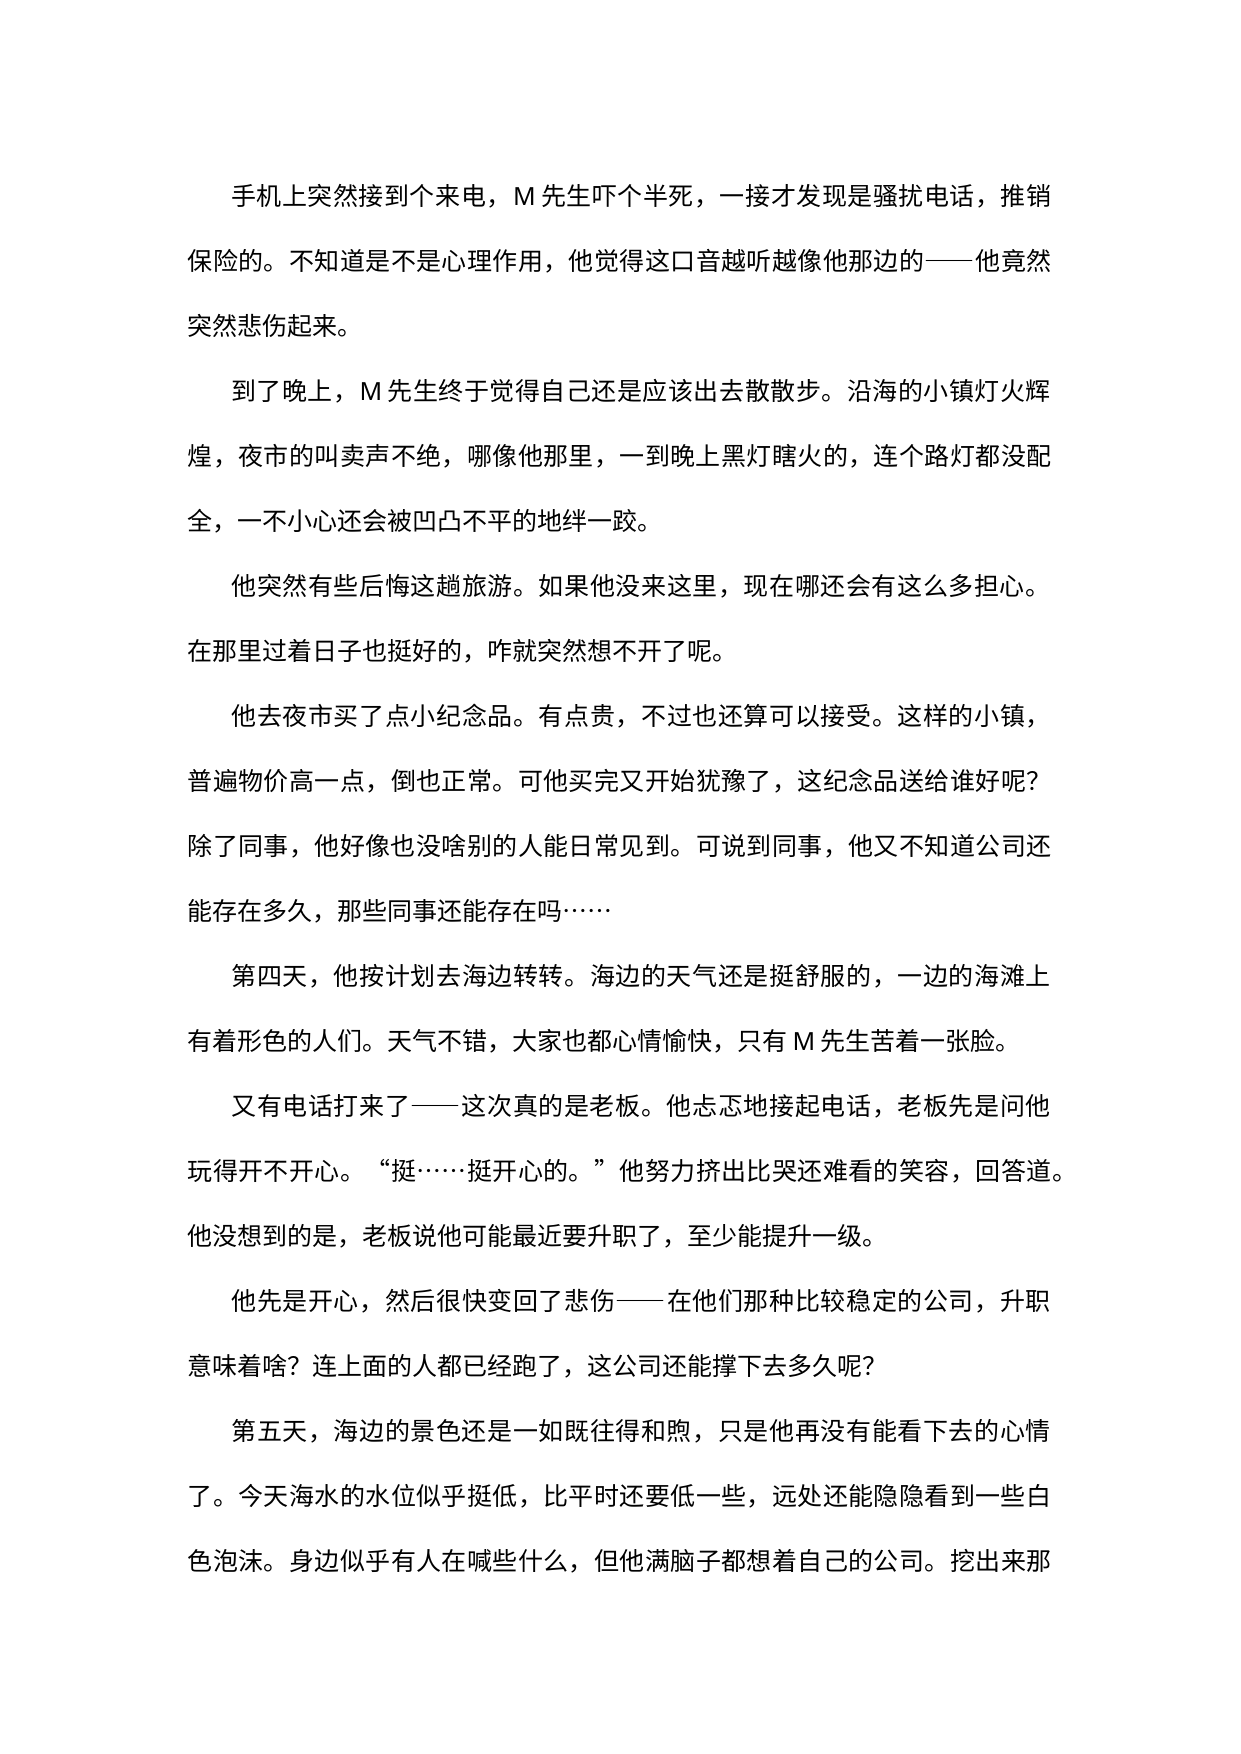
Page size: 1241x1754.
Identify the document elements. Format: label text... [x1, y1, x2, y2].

text 手机上突然接到个来电，M先生吓个半死，一接才发现是骚扰电话，推销保险的。不知道是不是心理作用，他觉得这口音越听越像他那边的——他竟然突然悲伤起来。 [187, 162, 1053, 357]
text 又有电话打来了——这次真的是老板。他忐忑地接起电话，老板先是问他玩得开不开心。“挺……挺开心的。”他努力挤出比哭还难看的笑容，回答道。他没想到的是，老板说他可能最近要升职了，至少能提升一级。 [187, 1072, 1053, 1267]
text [187, 1397, 1053, 1592]
text 他去夜市买了点小纪念品。有点贵，不过也还算可以接受。这样的小镇，普遍物价高一点，倒也正常。可他买完又开始犹豫了，这纪念品送给谁好呢？除了同事，他好像也没啥别的人能日常见到。可说到同事，他又不知道公司还能存在多久，那些同事还能存在吗…… [187, 682, 1053, 942]
text 他突然有些后悔这趟旅游。如果他没来这里，现在哪还会有这么多担心。在那里过着日子也挺好的，咋就突然想不开了呢。 [187, 552, 1053, 682]
text 第四天，他按计划去海边转转。海边的天气还是挺舒服的，一边的海滩上有着形色的人们。天气不错，大家也都心情愉快，只有M先生苦着一张脸。 [187, 942, 1053, 1072]
text 他先是开心，然后很快变回了悲伤——在他们那种比较稳定的公司，升职意味着啥？连上面的人都已经跑了，这公司还能撑下去多久呢？ [187, 1267, 1053, 1397]
text 到了晚上，M先生终于觉得自己还是应该出去散散步。沿海的小镇灯火辉煌，夜市的叫卖声不绝，哪像他那里，一到晚上黑灯瞎火的，连个路灯都没配全，一不小心还会被凹凸不平的地绊一跤。 [187, 357, 1053, 552]
